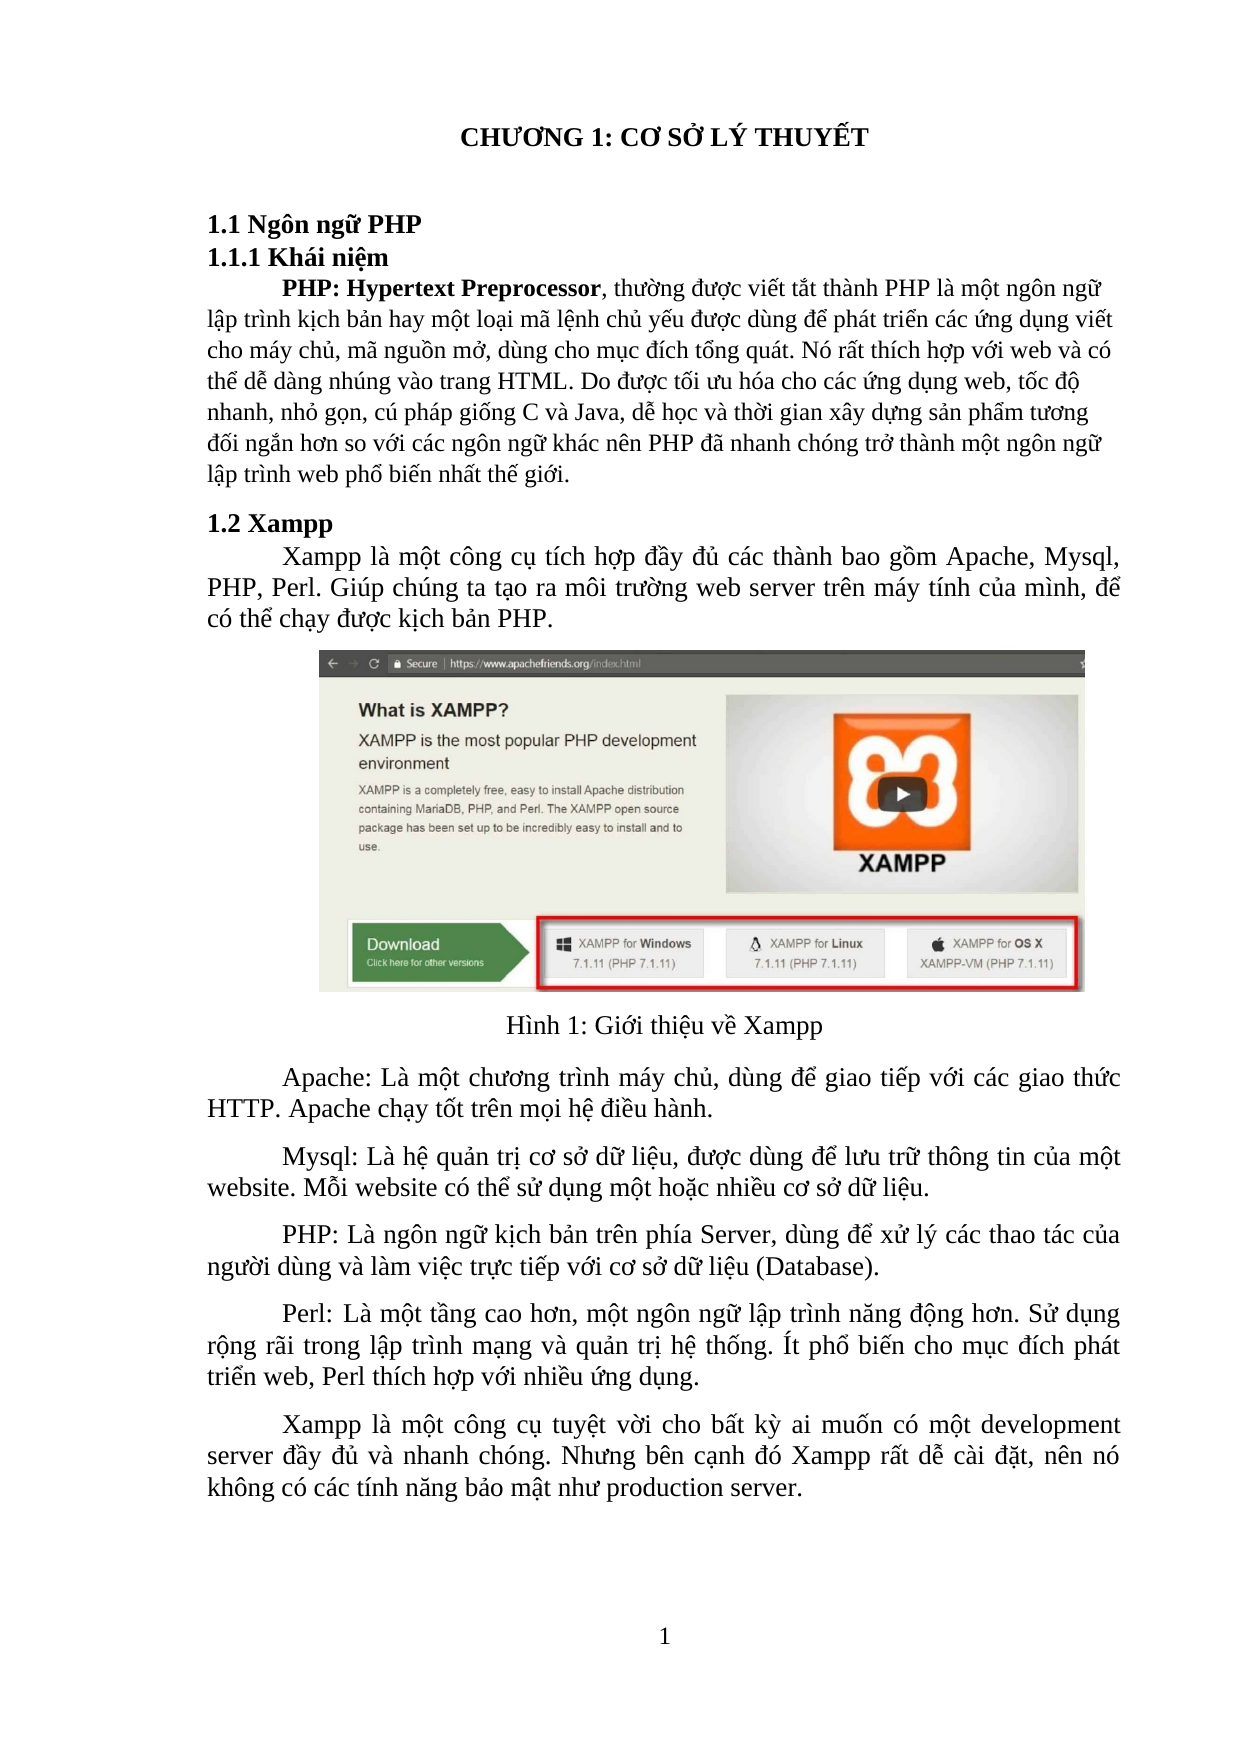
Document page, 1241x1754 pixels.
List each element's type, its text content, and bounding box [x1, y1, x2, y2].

text Apache: Là một chương trình máy chủ, dùng để giao tiếp với các giao thức HTTP. Apache chạy tốt trên mọi hệ điều hành. [207, 1061, 1122, 1123]
text CHƯƠNG 1: CƠ SỞ LÝ THUYẾT [207, 121, 1122, 152]
subtitle 1.1.1 Khái niệm [207, 242, 1122, 273]
text Xampp là một công cụ tuyệt vời cho bất kỳ ai muốn có một development server đầy đủ và nhanh chóng. Nhưng bên cạnh đó Xampp rất dễ cài đặt, nên nó không có các tính năng bảo mật như production server. [207, 1408, 1122, 1502]
text PHP: Là ngôn ngữ kịch bản trên phía Server, dùng để xử lý các thao tác của người dùng và làm việc trực tiếp với cơ sở dữ liệu (Database). [207, 1219, 1122, 1281]
text PHP: Hypertext Preprocessor, thường được viết tắt thành PHP là một ngôn ngữ lập trình kịch bản hay một loại mã lệnh chủ yếu được dùng để phát triển các ứng dụng viết cho máy chủ, mã nguồn mở, dùng cho mục đích tổng quát. Nó rất thích hợp với web và có thể dễ dàng nhúng vào trang HTML. Do được tối ưu hóa cho các ứng dụng web, tốc độ nhanh, nhỏ gọn, cú pháp giống C và Java, dễ học và thời gian xây dựng sản phẩm tương đối ngắn hơn so với các ngôn ngữ khác nên PHP đã nhanh chóng trở thành một ngôn ngữ lập trình web phổ biến nhất thế giới. [207, 273, 1122, 488]
subtitle 1.1 Ngôn ngữ PHP [207, 208, 1122, 239]
text Mysql: Là hệ quản trị cơ sở dữ liệu, được dùng để lưu trữ thông tin của một website. Mỗi website có thể sử dụng một hoặc nhiều cơ sở dữ liệu. [207, 1140, 1122, 1202]
picture [319, 650, 1085, 992]
text Perl:﻿ Là một tầng cao hơn, một ngôn ngữ lập trình năng động hơn. Sử dụng rộng rãi trong lập trình mạng và quản trị hệ thống. Ít phổ biến cho mục đích phát triển web, Perl thích hợp với nhiều ứng dụng. [207, 1298, 1122, 1392]
text Xampp là một công cụ tích hợp đầy đủ các thành bao gồm Apache, Mysql, PHP, Perl. Giúp chúng ta tạo ra môi trường web server trên máy tính của mình, để có thể chạy được kịch bản PHP. [207, 540, 1122, 634]
subtitle 1.2 Xampp [207, 507, 1122, 538]
